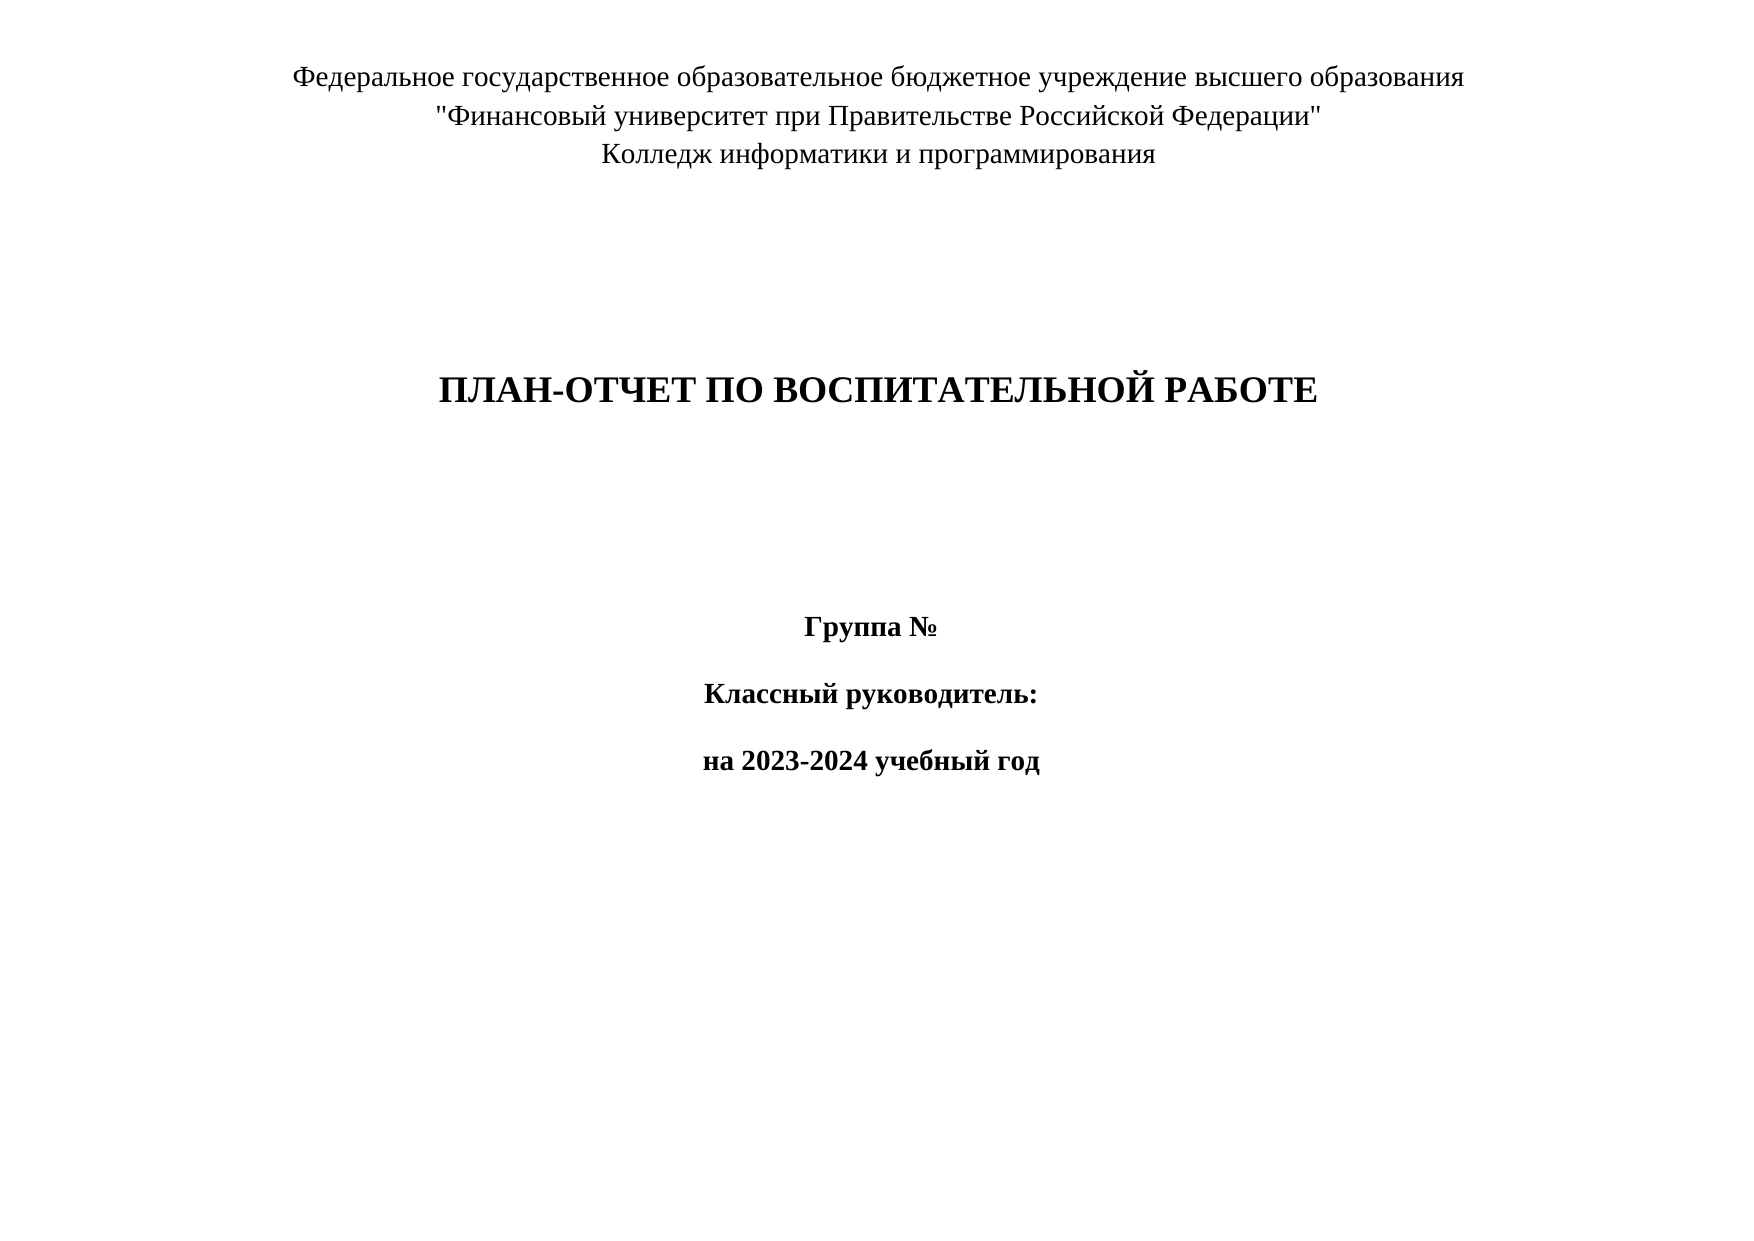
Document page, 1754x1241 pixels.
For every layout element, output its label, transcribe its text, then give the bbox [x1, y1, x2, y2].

text Классный руководитель: [118, 676, 1624, 709]
text Группа № [118, 609, 1624, 642]
text ПЛАН-ОТЧЕТ ПО ВОСПИТАТЕЛЬНОЙ РАБОТЕ [118, 367, 1639, 411]
text на 2023-2024 учебный год [118, 743, 1624, 776]
text "Финансовый университет при Правительстве Российской Федерации" [118, 98, 1639, 131]
text Колледж информатики и программирования [118, 136, 1639, 170]
text Федеральное государственное образовательное бюджетное учреждение высшего образования [118, 59, 1639, 93]
